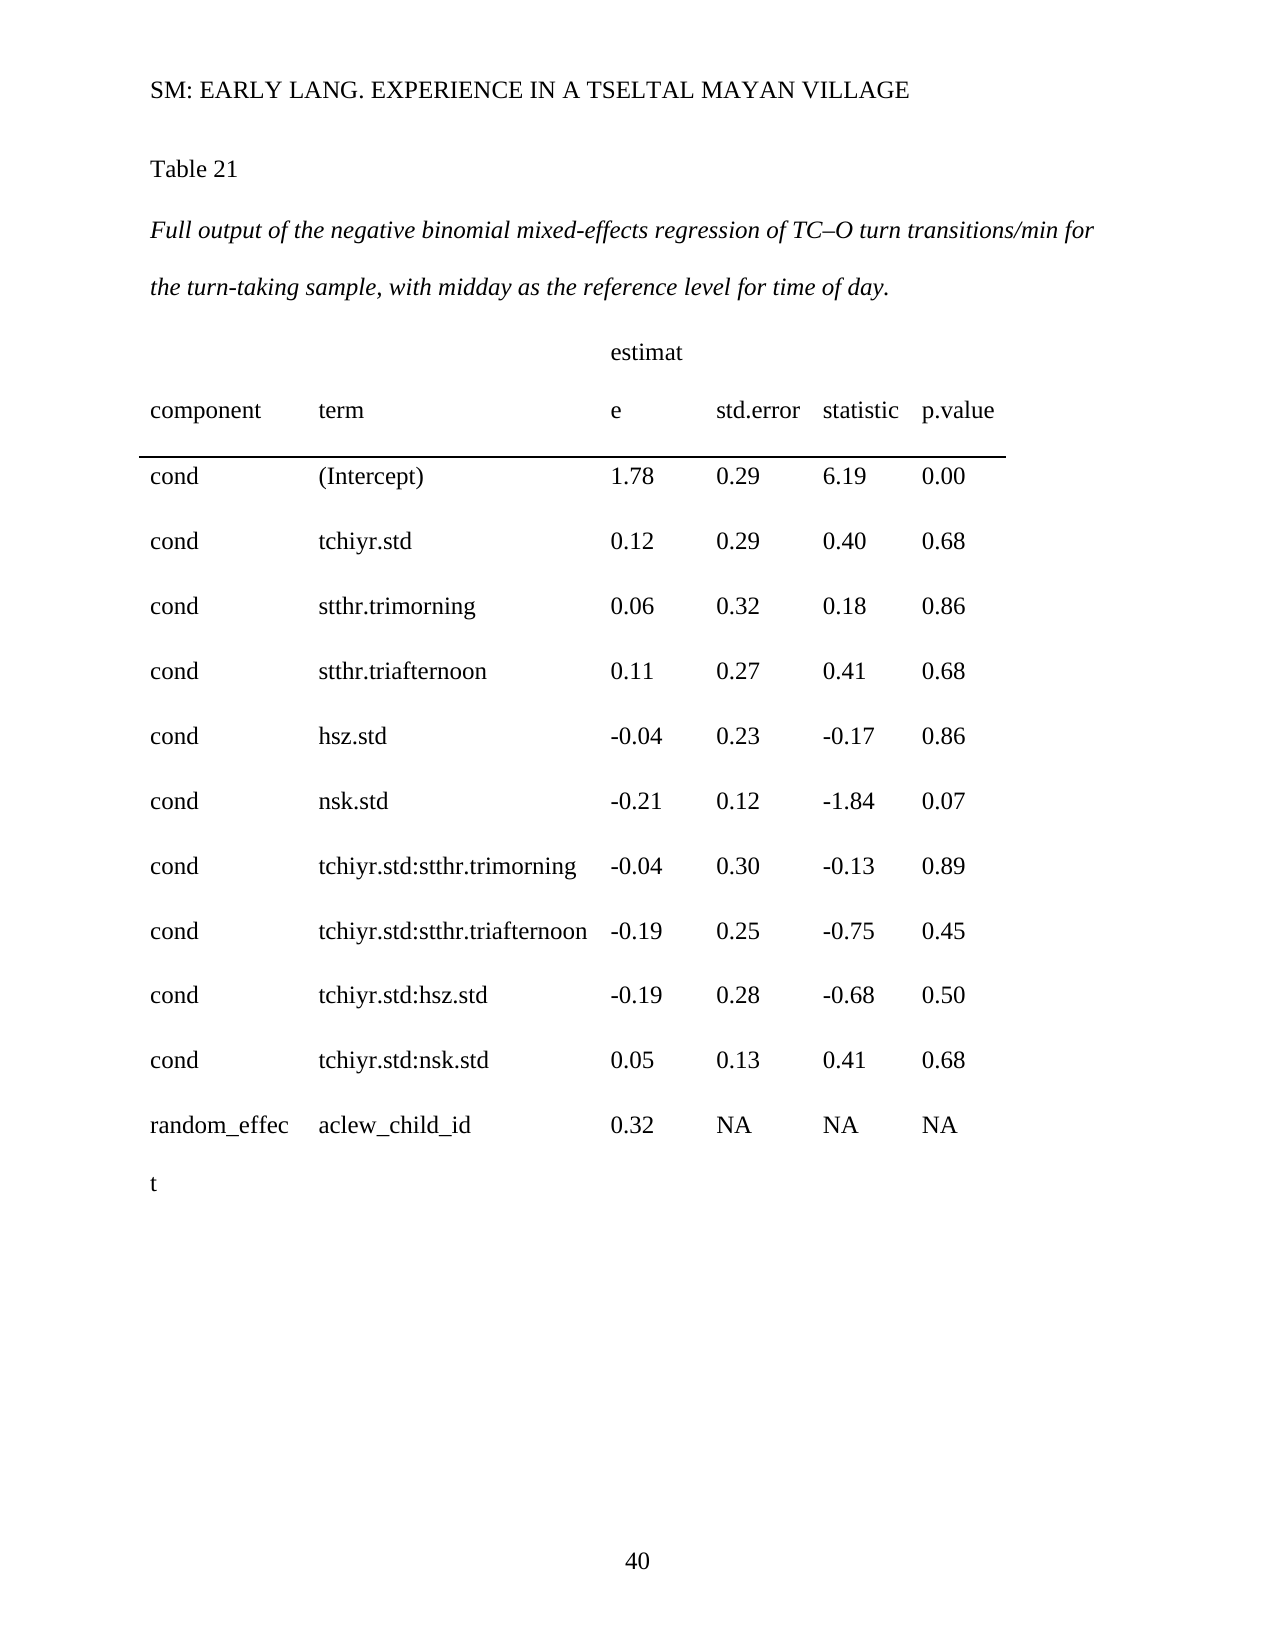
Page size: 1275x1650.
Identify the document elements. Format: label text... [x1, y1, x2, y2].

table_cell 0.23 [705, 717, 811, 782]
table_cell cond [139, 912, 307, 977]
table_cell 0.41 [811, 1042, 910, 1107]
table_cell 0.07 [910, 782, 1006, 847]
table_cell random_effect [139, 1107, 307, 1229]
table_cell 0.05 [599, 1042, 705, 1107]
table_cell -0.75 [811, 912, 910, 977]
table_cell cond [139, 717, 307, 782]
table_cell 0.68 [910, 1042, 1006, 1107]
table_cell -0.04 [599, 847, 705, 912]
table_cell 6.19 [811, 458, 910, 523]
table_header term [307, 334, 599, 456]
table_cell 0.12 [705, 782, 811, 847]
table_cell cond [139, 653, 307, 717]
table_cell 0.68 [910, 653, 1006, 717]
table_cell cond [139, 523, 307, 587]
table_cell 0.00 [910, 458, 1006, 523]
table_cell 0.41 [811, 653, 910, 717]
table_cell 0.29 [705, 458, 811, 523]
table_cell stthr.trimorning [307, 588, 599, 652]
table_cell -0.21 [599, 782, 705, 847]
table_cell tchiyr.std:hsz.std [307, 977, 599, 1042]
table_cell 0.32 [599, 1107, 705, 1229]
table_cell NA [705, 1107, 811, 1229]
table_cell nsk.std [307, 782, 599, 847]
table_cell NA [910, 1107, 1006, 1229]
table_cell 0.28 [705, 977, 811, 1042]
table_cell cond [139, 847, 307, 912]
table_cell -0.19 [599, 912, 705, 977]
table_cell 0.30 [705, 847, 811, 912]
table_cell 0.86 [910, 588, 1006, 652]
table_cell cond [139, 977, 307, 1042]
table_cell -1.84 [811, 782, 910, 847]
text Full output of the negative binomial mixed-effects regression of TC–O turn transitions/min for the turn-taking sample, with midday as the reference level for time of day. [150, 215, 1125, 301]
table_cell -0.68 [811, 977, 910, 1042]
table_cell 0.27 [705, 653, 811, 717]
text Table 21 [150, 154, 1125, 182]
table_cell -0.04 [599, 717, 705, 782]
table_header component [139, 334, 307, 456]
table_cell 0.68 [910, 523, 1006, 587]
table_cell tchiyr.std:stthr.triafternoon [307, 912, 599, 977]
table_cell 0.12 [599, 523, 705, 587]
table_cell cond [139, 458, 307, 523]
table_header p.value [910, 334, 1006, 456]
table_cell 0.40 [811, 523, 910, 587]
table_cell cond [139, 588, 307, 652]
table_cell -0.13 [811, 847, 910, 912]
table_cell (Intercept) [307, 458, 599, 523]
table_cell 0.25 [705, 912, 811, 977]
table_cell cond [139, 1042, 307, 1107]
table_cell tchiyr.std:stthr.trimorning [307, 847, 599, 912]
table_cell 0.32 [705, 588, 811, 652]
table_cell 1.78 [599, 458, 705, 523]
table_cell 0.13 [705, 1042, 811, 1107]
table_cell -0.17 [811, 717, 910, 782]
table_cell NA [811, 1107, 910, 1229]
table_header statistic [811, 334, 910, 456]
table_cell tchiyr.std [307, 523, 599, 587]
table_cell cond [139, 782, 307, 847]
table_cell 0.11 [599, 653, 705, 717]
table_cell 0.06 [599, 588, 705, 652]
table_header estimate [599, 334, 705, 456]
table_cell -0.19 [599, 977, 705, 1042]
table_cell 0.18 [811, 588, 910, 652]
table_header std.error [705, 334, 811, 456]
table_cell tchiyr.std:nsk.std [307, 1042, 599, 1107]
table_cell stthr.triafternoon [307, 653, 599, 717]
table_cell aclew_child_id [307, 1107, 599, 1229]
table_cell 0.86 [910, 717, 1006, 782]
table_cell 0.45 [910, 912, 1006, 977]
table_cell 0.29 [705, 523, 811, 587]
table_cell 0.50 [910, 977, 1006, 1042]
table_cell 0.89 [910, 847, 1006, 912]
table_cell hsz.std [307, 717, 599, 782]
